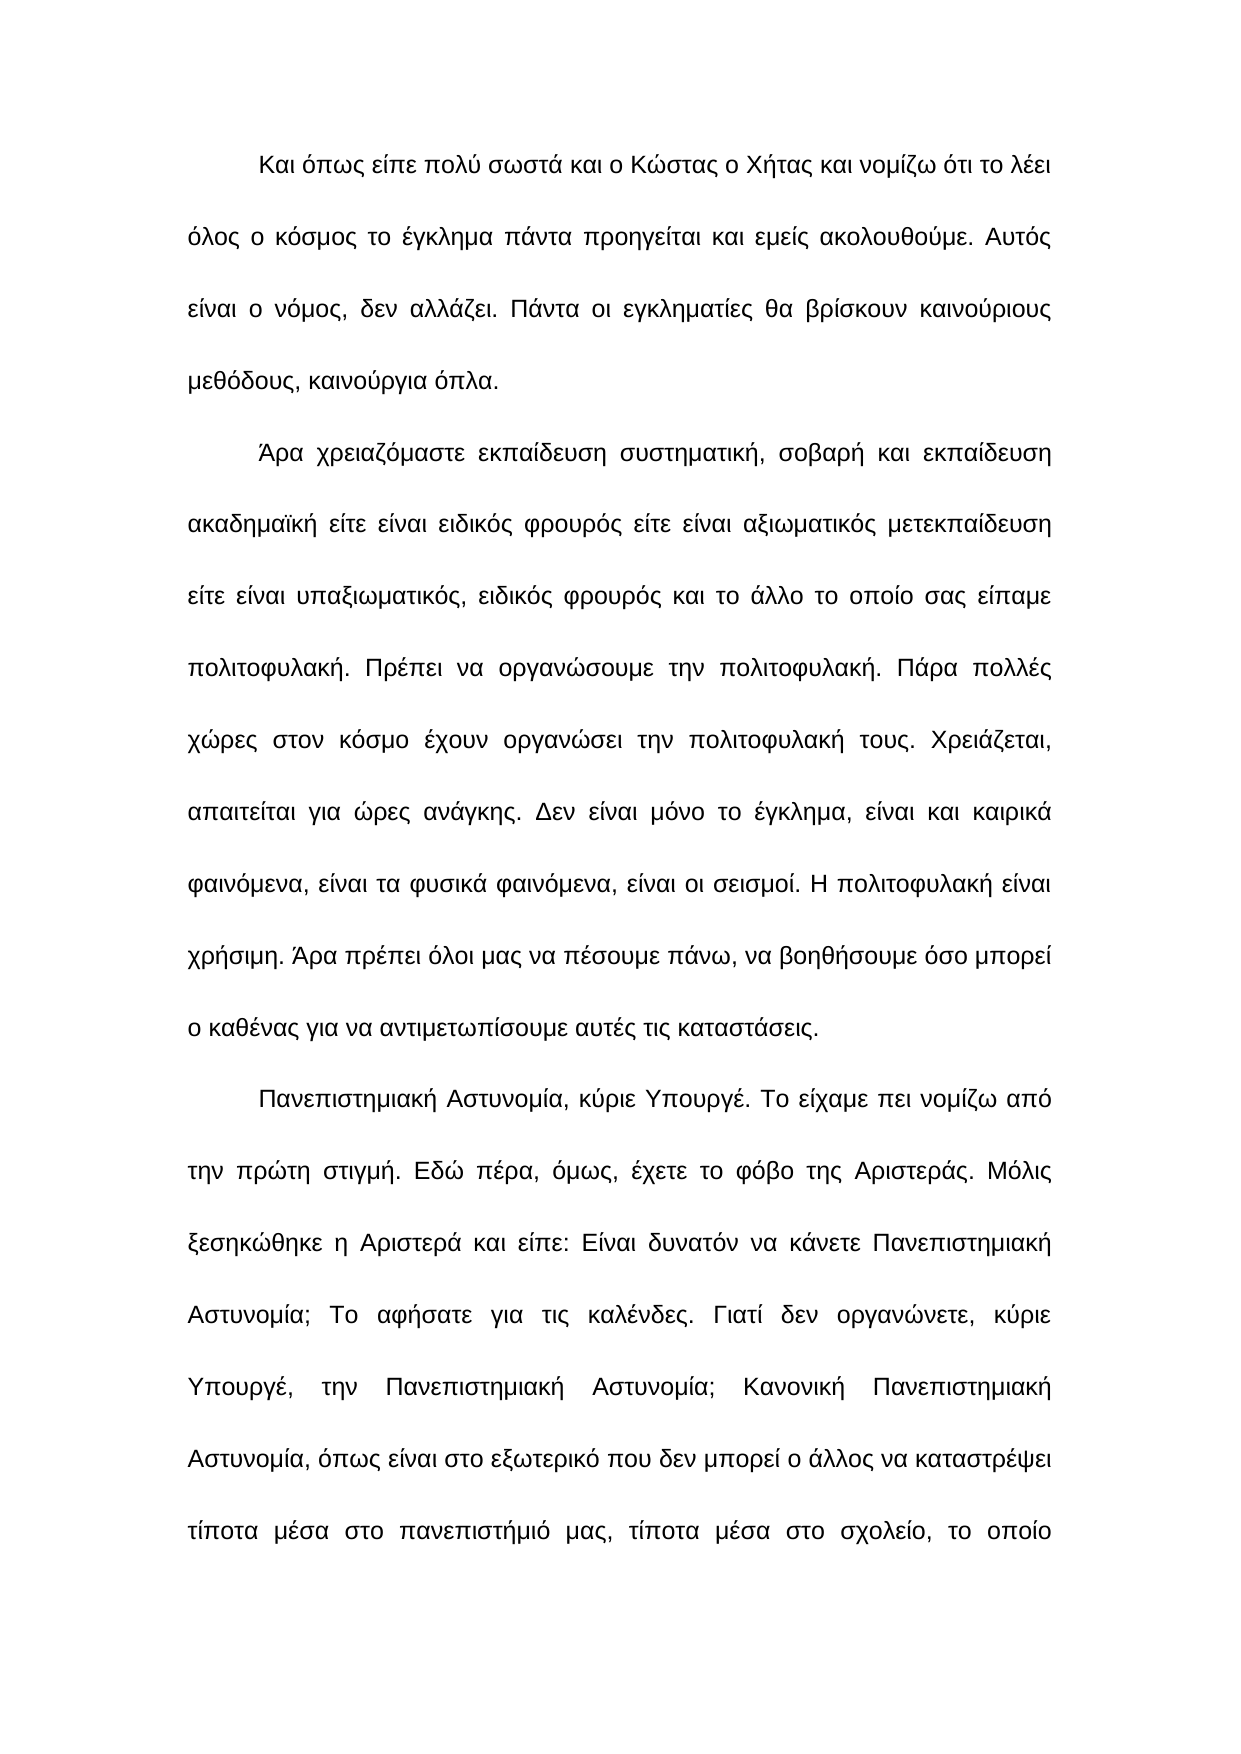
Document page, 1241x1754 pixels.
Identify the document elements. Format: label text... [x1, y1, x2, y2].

text Και όπως είπε πολύ σωστά και ο Κώστας ο Χήτας και νομίζω ότι το λέει όλος ο κόσμος το έγκλημα πάντα προηγείται και εμείς ακολουθούμε. Αυτός είναι ο νόμος, δεν αλλάζει. Πάντα οι εγκληματίες θα βρίσκουν καινούριους μεθόδους, καινούργια όπλα. [187, 150, 1053, 394]
text Άρα χρειαζόμαστε εκπαίδευση συστηματική, σοβαρή και εκπαίδευση ακαδημαϊκή είτε είναι ειδικός φρουρός είτε είναι αξιωματικός μετεκπαίδευση είτε είναι υπαξιωματικός, ειδικός φρουρός και το άλλο το οποίο σας είπαμε πολιτοφυλακή. Πρέπει να οργανώσουμε την πολιτοφυλακή. Πάρα πολλές χώρες στον κόσμο έχουν οργανώσει την πολιτοφυλακή τους. Χρειάζεται, απαιτείται για ώρες ανάγκης. Δεν είναι μόνο το έγκλημα, είναι και καιρικά φαινόμενα, είναι τα φυσικά φαινόμενα, είναι οι σεισμοί. Η πολιτοφυλακή είναι χρήσιμη. Άρα πρέπει όλοι μας να πέσουμε πάνω, να βοηθήσουμε όσο μπορεί ο καθένας για να αντιμετωπίσουμε αυτές τις καταστάσεις. [187, 437, 1053, 1041]
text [187, 1084, 1053, 1544]
